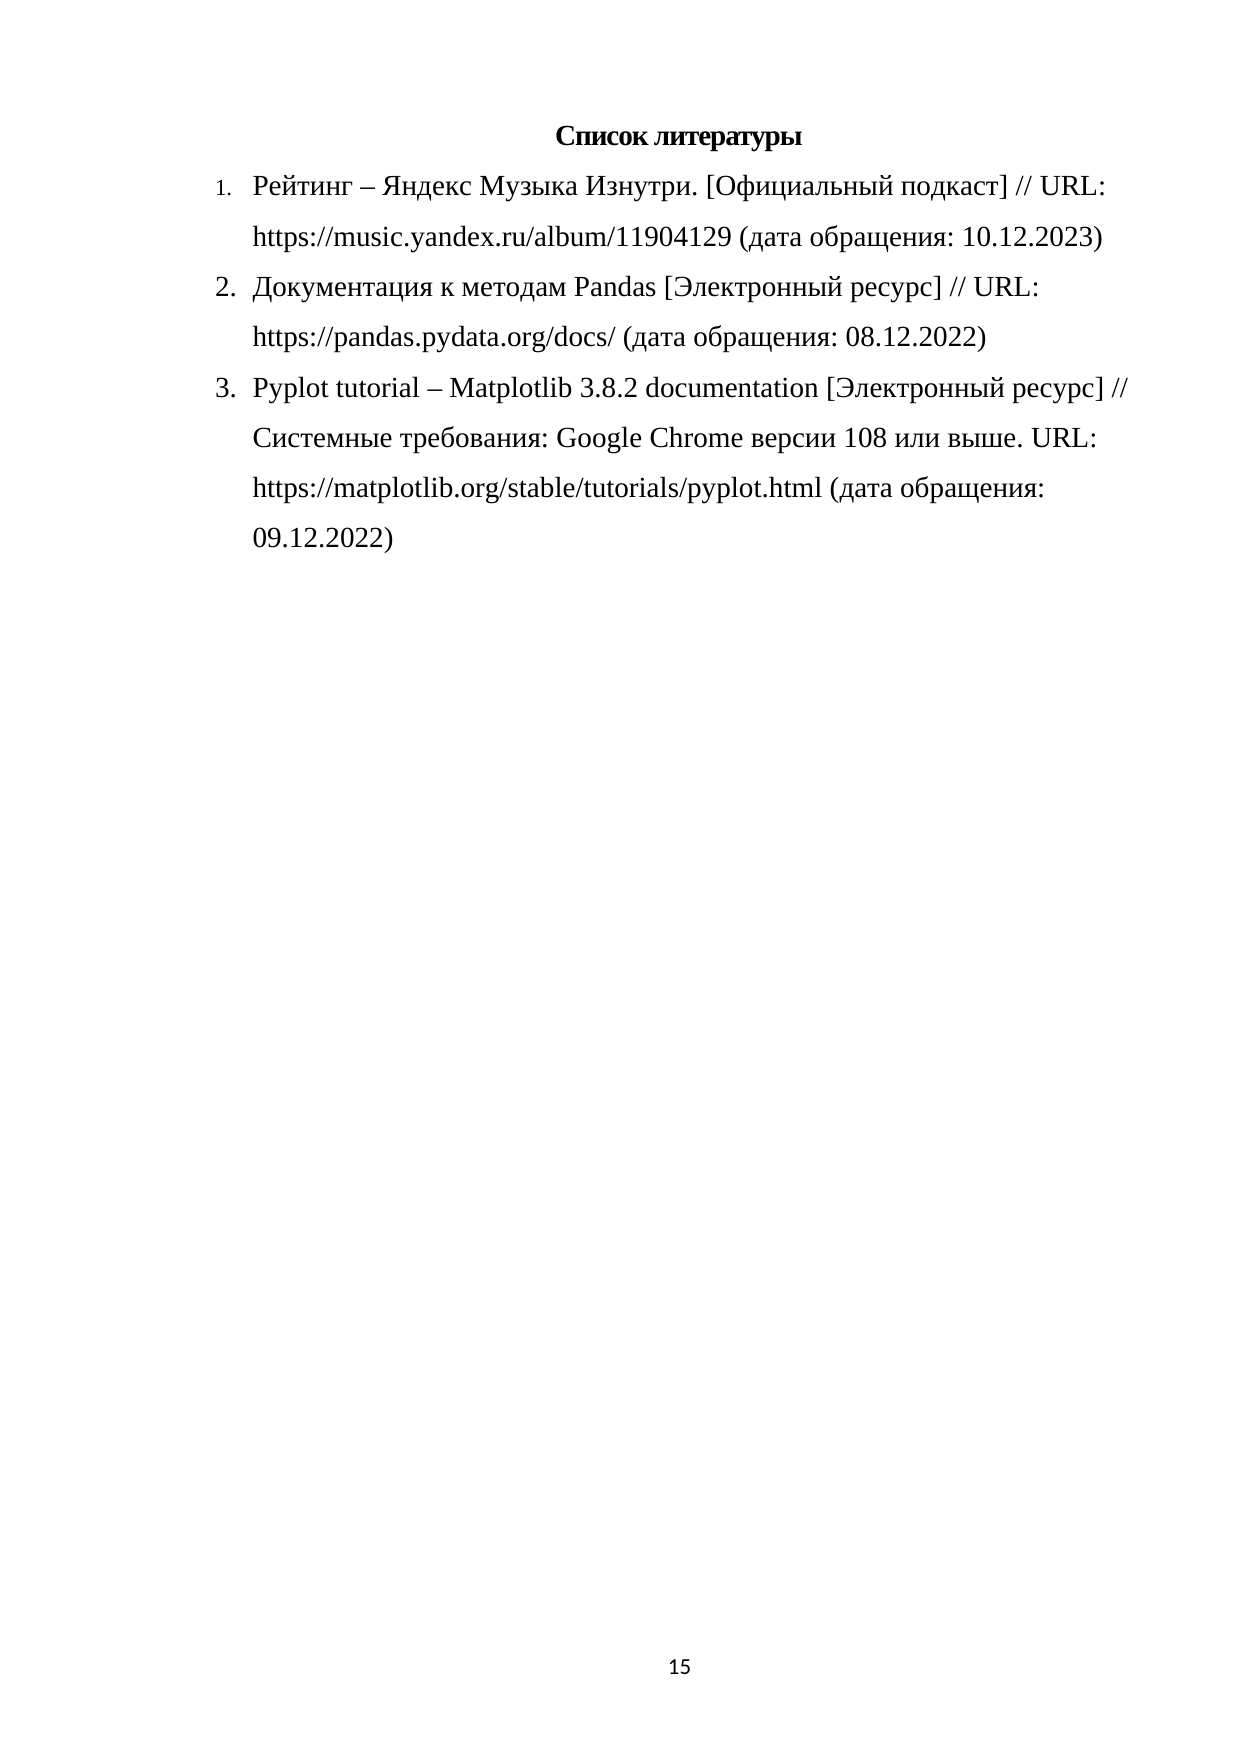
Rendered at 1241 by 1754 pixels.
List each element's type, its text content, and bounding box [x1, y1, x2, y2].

list Документация к методам Pandas [Электронный ресурс] // URL: https://pandas.pydata.org/docs/ (дата обращения: 08.12.2022) [215, 269, 1181, 353]
title Список литературы [177, 118, 1181, 152]
list Pyplot tutorial – Matplotlib 3.8.2 documentation [Электронный ресурс] // Системные требования: Google Chrome версии 108 или выше. URL: https://matplotlib.org/stable/tutorials/pyplot.html (дата обращения: 09.12.2022) [215, 370, 1181, 554]
list Рейтинг – Яндекс Музыка Изнутри. [Официальный подкаст] // URL: https://music.yandex.ru/album/11904129 (дата обращения: 10.12.2023) [215, 168, 1181, 252]
